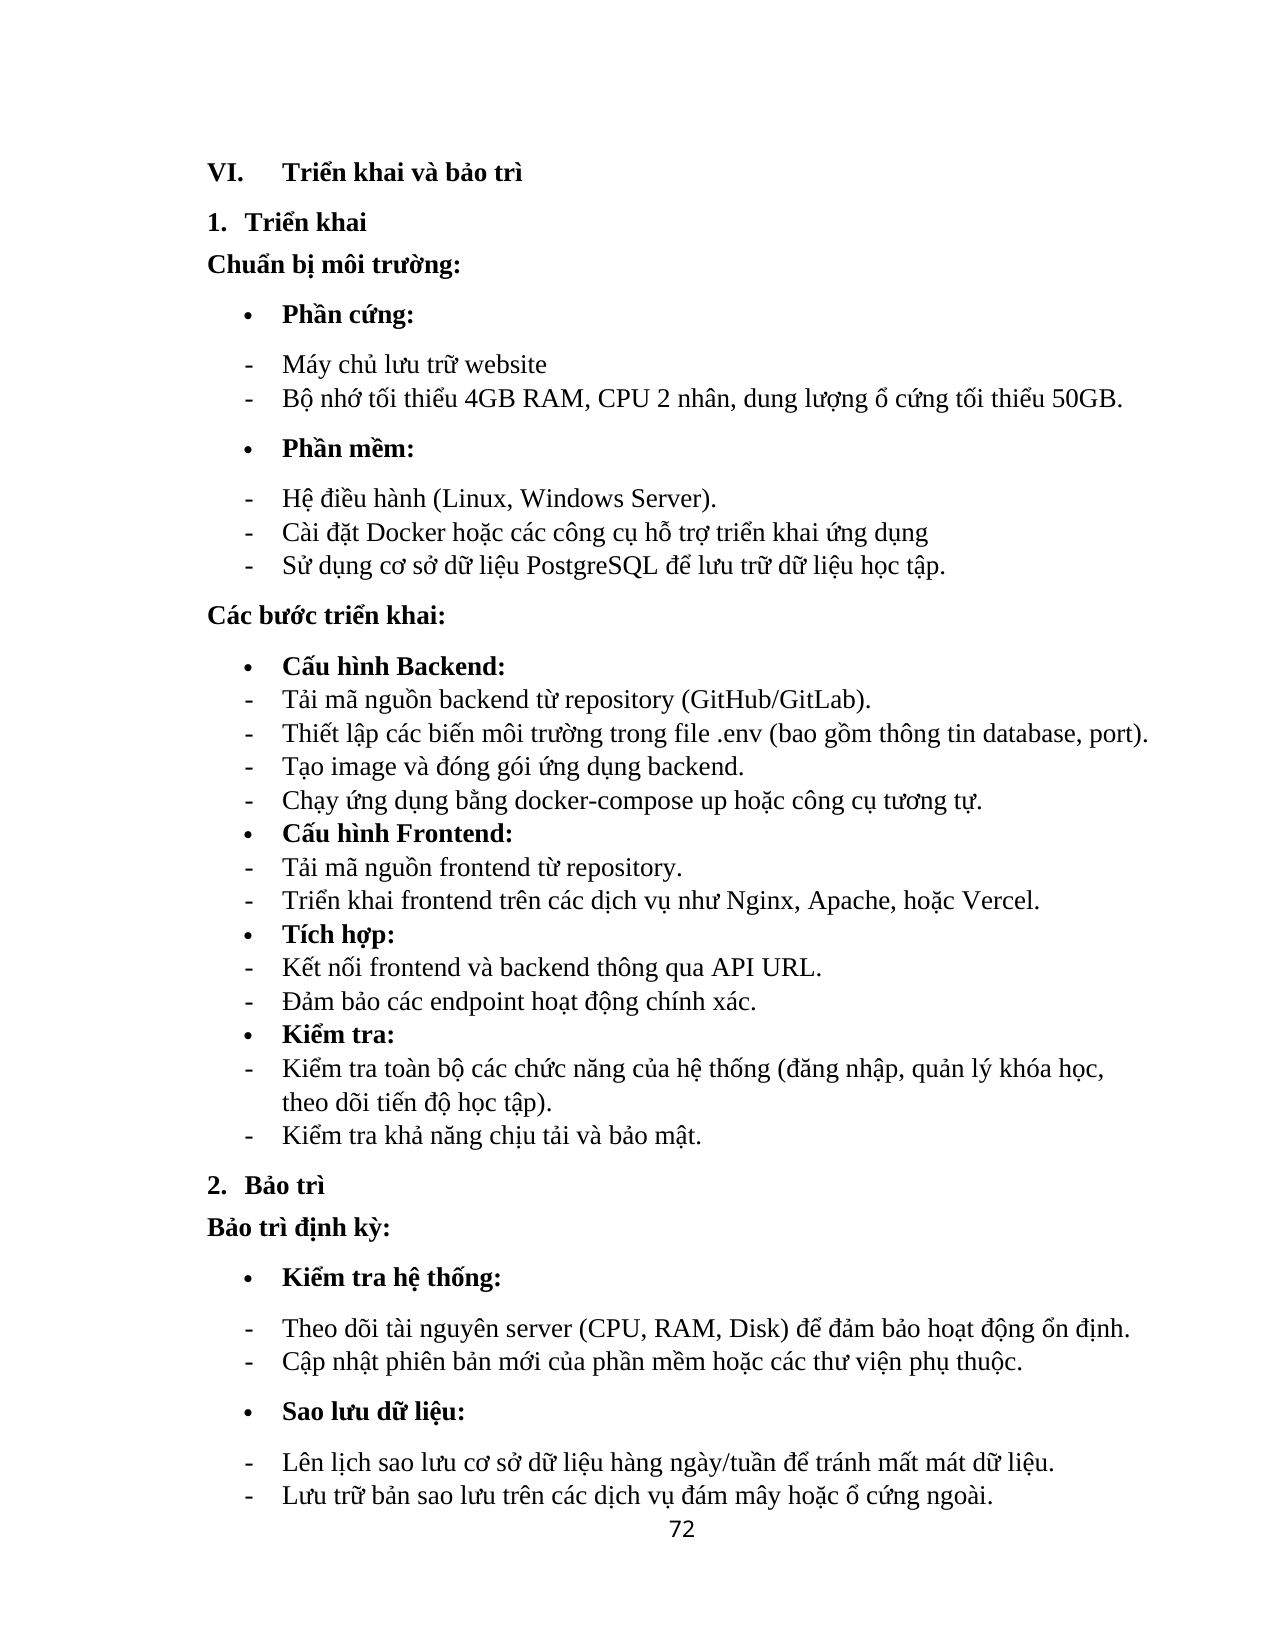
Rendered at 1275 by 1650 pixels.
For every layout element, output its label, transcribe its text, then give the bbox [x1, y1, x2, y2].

list Cập nhật phiên bản mới của phần mềm hoặc các thư viện phụ thuộc. [244, 1345, 1157, 1376]
list Phần mềm: [244, 432, 1157, 463]
list Cấu hình Frontend: [244, 817, 1157, 848]
subtitle Triển khai [207, 206, 1157, 237]
list Phần cứng: [244, 298, 1157, 329]
list Sử dụng cơ sở dữ liệu PostgreSQL để lưu trữ dữ liệu học tập. [244, 549, 1157, 580]
list Hệ điều hành (Linux, Windows Server). [244, 482, 1157, 513]
list Kiểm tra: [244, 1018, 1157, 1050]
list Lưu trữ bản sao lưu trên các dịch vụ đám mây hoặc ổ cứng ngoài. [244, 1479, 1157, 1510]
list Tạo image và đóng gói ứng dụng backend. [244, 750, 1157, 781]
text Bảo trì định kỳ: [207, 1211, 1157, 1242]
list Lên lịch sao lưu cơ sở dữ liệu hàng ngày/tuần để tránh mất mát dữ liệu. [244, 1446, 1157, 1477]
list Cấu hình Backend: [244, 649, 1157, 681]
text Các bước triển khai: [207, 599, 1157, 631]
list Tích hợp: [244, 918, 1157, 949]
list Kết nối frontend và backend thông qua API URL. [244, 951, 1157, 983]
list Tải mã nguồn frontend từ repository. [244, 851, 1157, 882]
subtitle Bảo trì [207, 1169, 1157, 1201]
list Theo dõi tài nguyên server (CPU, RAM, Disk) để đảm bảo hoạt động ổn định. [244, 1312, 1157, 1343]
list Bộ nhớ tối thiểu 4GB RAM, CPU 2 nhân, dung lượng ổ cứng tối thiểu 50GB. [244, 382, 1157, 413]
list Triển khai frontend trên các dịch vụ như Nginx, Apache, hoặc Vercel. [244, 884, 1157, 916]
list Máy chủ lưu trữ website [244, 348, 1157, 379]
list Kiểm tra toàn bộ các chức năng của hệ thống (đăng nhập, quản lý khóa học, theo dõi tiến độ học tập). [244, 1052, 1157, 1117]
list Tải mã nguồn backend từ repository (GitHub/GitLab). [244, 683, 1157, 714]
subtitle Triển khai và bảo trì [207, 156, 1157, 187]
list Kiểm tra khả năng chịu tải và bảo mật. [244, 1119, 1157, 1150]
list Chạy ứng dụng bằng docker-compose up hoặc công cụ tương tự. [244, 784, 1157, 815]
list Thiết lập các biến môi trường trong file .env (bao gồm thông tin database, port). [244, 717, 1157, 748]
list Cài đặt Docker hoặc các công cụ hỗ trợ triển khai ứng dụng [244, 516, 1157, 547]
text Chuẩn bị môi trường: [207, 248, 1157, 279]
list Sao lưu dữ liệu: [244, 1395, 1157, 1427]
list Kiểm tra hệ thống: [244, 1261, 1157, 1293]
list Đảm bảo các endpoint hoạt động chính xác. [244, 985, 1157, 1016]
